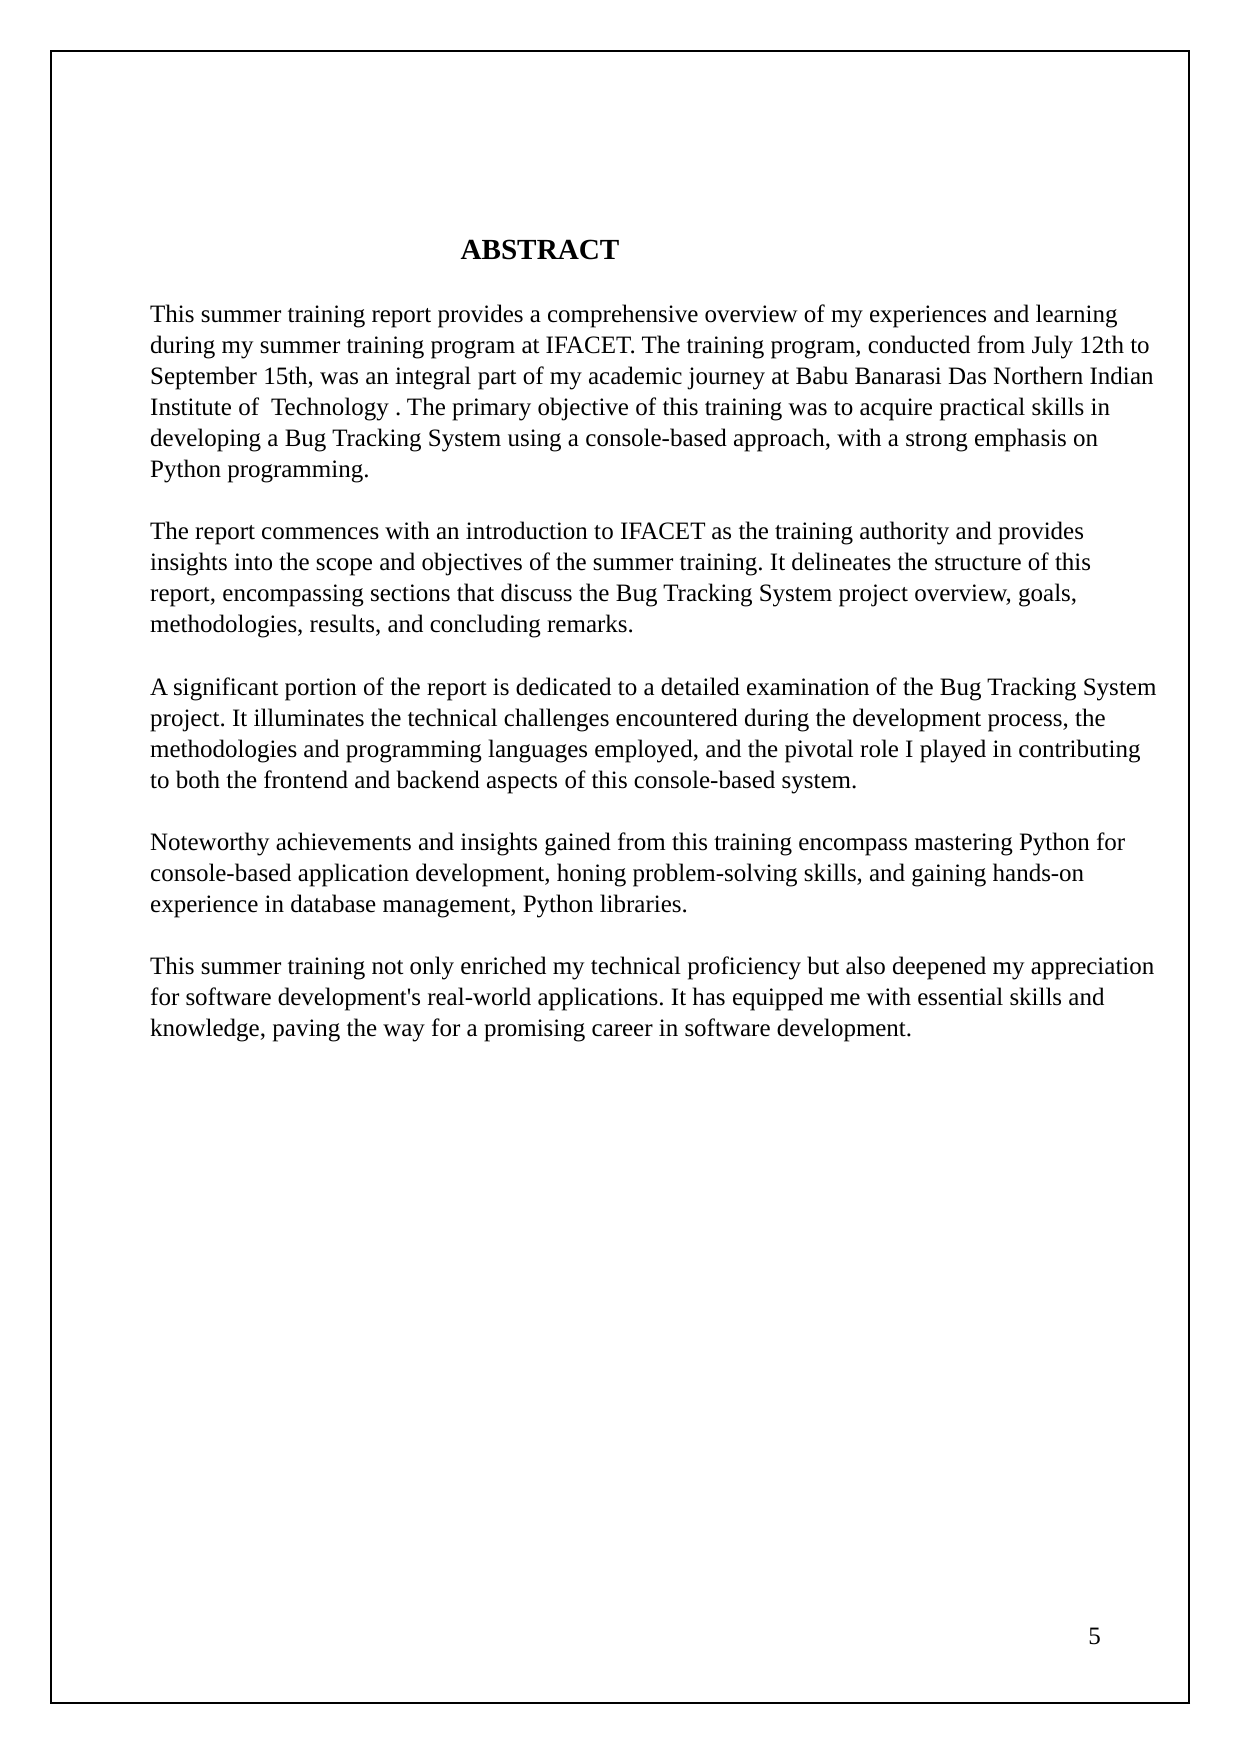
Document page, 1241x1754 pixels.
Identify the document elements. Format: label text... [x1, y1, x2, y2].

text This summer training report provides a comprehensive overview of my experiences and learning during my summer training program at IFACET. The training program, conducted from July 12th to September 15th, was an integral part of my academic journey at Babu Banarasi Das Northern Indian Institute of Technology . The primary objective of this training was to acquire practical skills in developing a Bug Tracking System using a console-based approach, with a strong emphasis on Python programming. [150, 299, 1159, 483]
text The report commences with an introduction to IFACET as the training authority and provides insights into the scope and objectives of the summer training. It delineates the structure of this report, encompassing sections that discuss the Bug Tracking System project overview, goals, methodologies, results, and concluding remarks. [150, 516, 1159, 638]
text A significant portion of the report is dedicated to a detailed examination of the Bug Tracking System project. It illuminates the technical challenges encountered during the development process, the methodologies and programming languages employed, and the pivotal role I played in contributing to both the frontend and backend aspects of this console-based system. [150, 672, 1159, 793]
text This summer training not only enriched my technical proficiency but also deepened my appreciation for software development's real-world applications. It has equipped me with essential skills and knowledge, paving the way for a promising career in software development. [150, 951, 1159, 1042]
text Noteworthy achievements and insights gained from this training encompass mastering Python for console-based application development, honing problem-solving skills, and gaining hands-on experience in database management, Python libraries. [150, 827, 1159, 918]
subtitle ABSTRACT [148, 232, 1100, 266]
